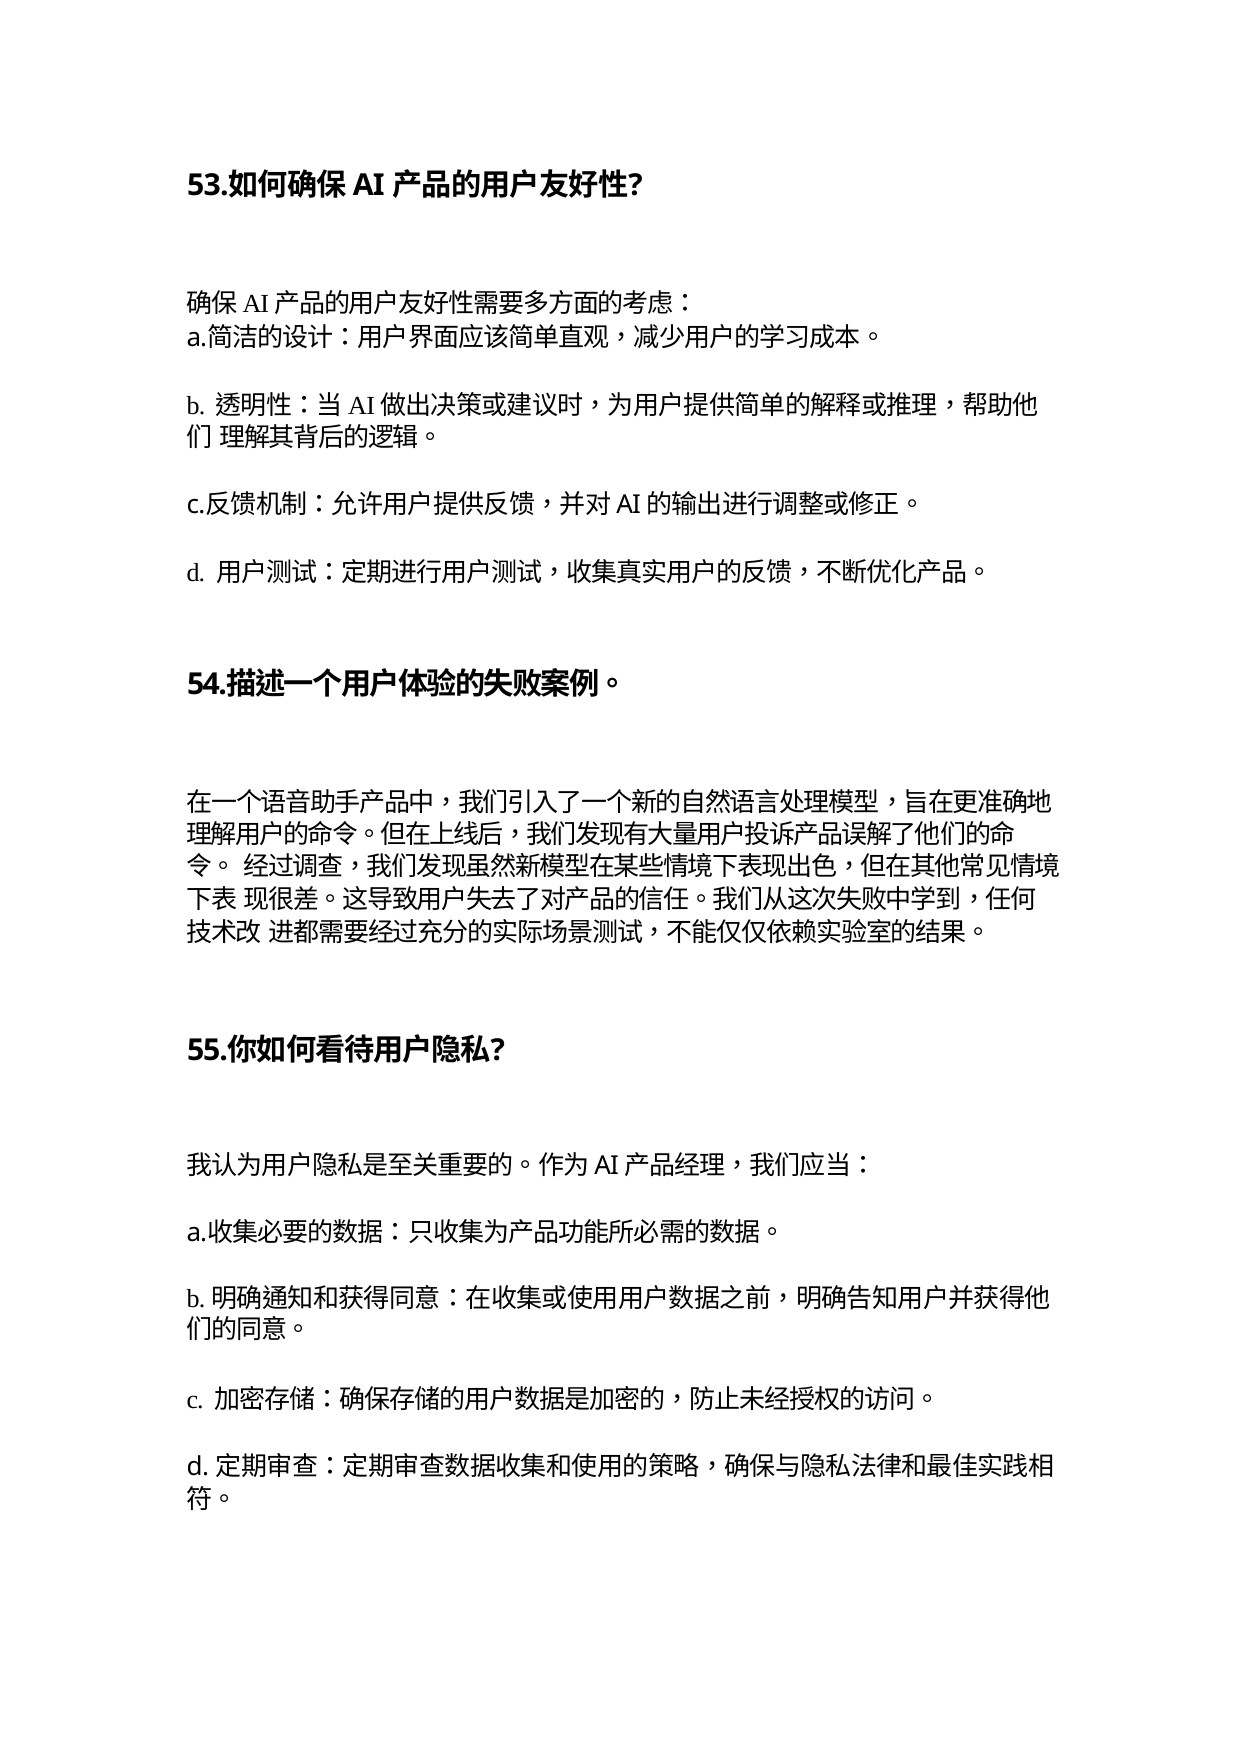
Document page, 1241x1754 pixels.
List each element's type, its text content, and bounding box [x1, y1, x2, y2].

text 在一个语音助手产品中，我们引入了一个新的自然语言处理模型，旨在更准确地 理解用户的命令。但在上线后，我们发现有大量用户投诉产品误解了他们的命令。 经过调查，我们发现虽然新模型在某些情境下表现出色，但在其他常见情境下表 现很差。这导致用户失去了对产品的信任。我们从这次失败中学到，任何技术改 进都需要经过充分的实际场景测试，不能仅仅依赖实验室的结果。 [186, 786, 1061, 949]
text 55.你如何看待用户隐私? [187, 1030, 1061, 1068]
text 我认为用户隐私是至关重要的。作为AI产品经理，我们应当： [186, 1149, 1061, 1181]
text b. 透明性：当AI做出决策或建议时，为用户提供简单的解释或推理，帮助他们 理解其背后的逻辑。 [186, 388, 1051, 454]
text a.简洁的设计：用户界面应该简单直观，减少用户的学习成本。 [186, 321, 1061, 353]
text a.收集必要的数据：只收集为产品功能所必需的数据。 [186, 1216, 1061, 1248]
text d. 定期审查：定期审查数据收集和使用的策略，确保与隐私法律和最佳实践相 符。 [186, 1448, 1055, 1516]
text 确保AI 产品的用户友好性需要多方面的考虑： [186, 287, 1061, 319]
text c. 加密存储：确保存储的用户数据是加密的，防止未经授权的访问。 [186, 1382, 1061, 1414]
text c.反馈机制：允许用户提供反馈，并对AI的输出进行调整或修正。 [186, 487, 1061, 519]
text 54.描述一个用户体验的失败案例。 [187, 664, 1061, 702]
text d. 用户测试：定期进行用户测试，收集真实用户的反馈，不断优化产品。 [186, 556, 1061, 588]
text 53.如何确保AI 产品的用户友好性? [187, 165, 1061, 203]
text b. 明确通知和获得同意：在收集或使用用户数据之前，明确告知用户并获得他 们的同意。 [186, 1281, 1051, 1346]
